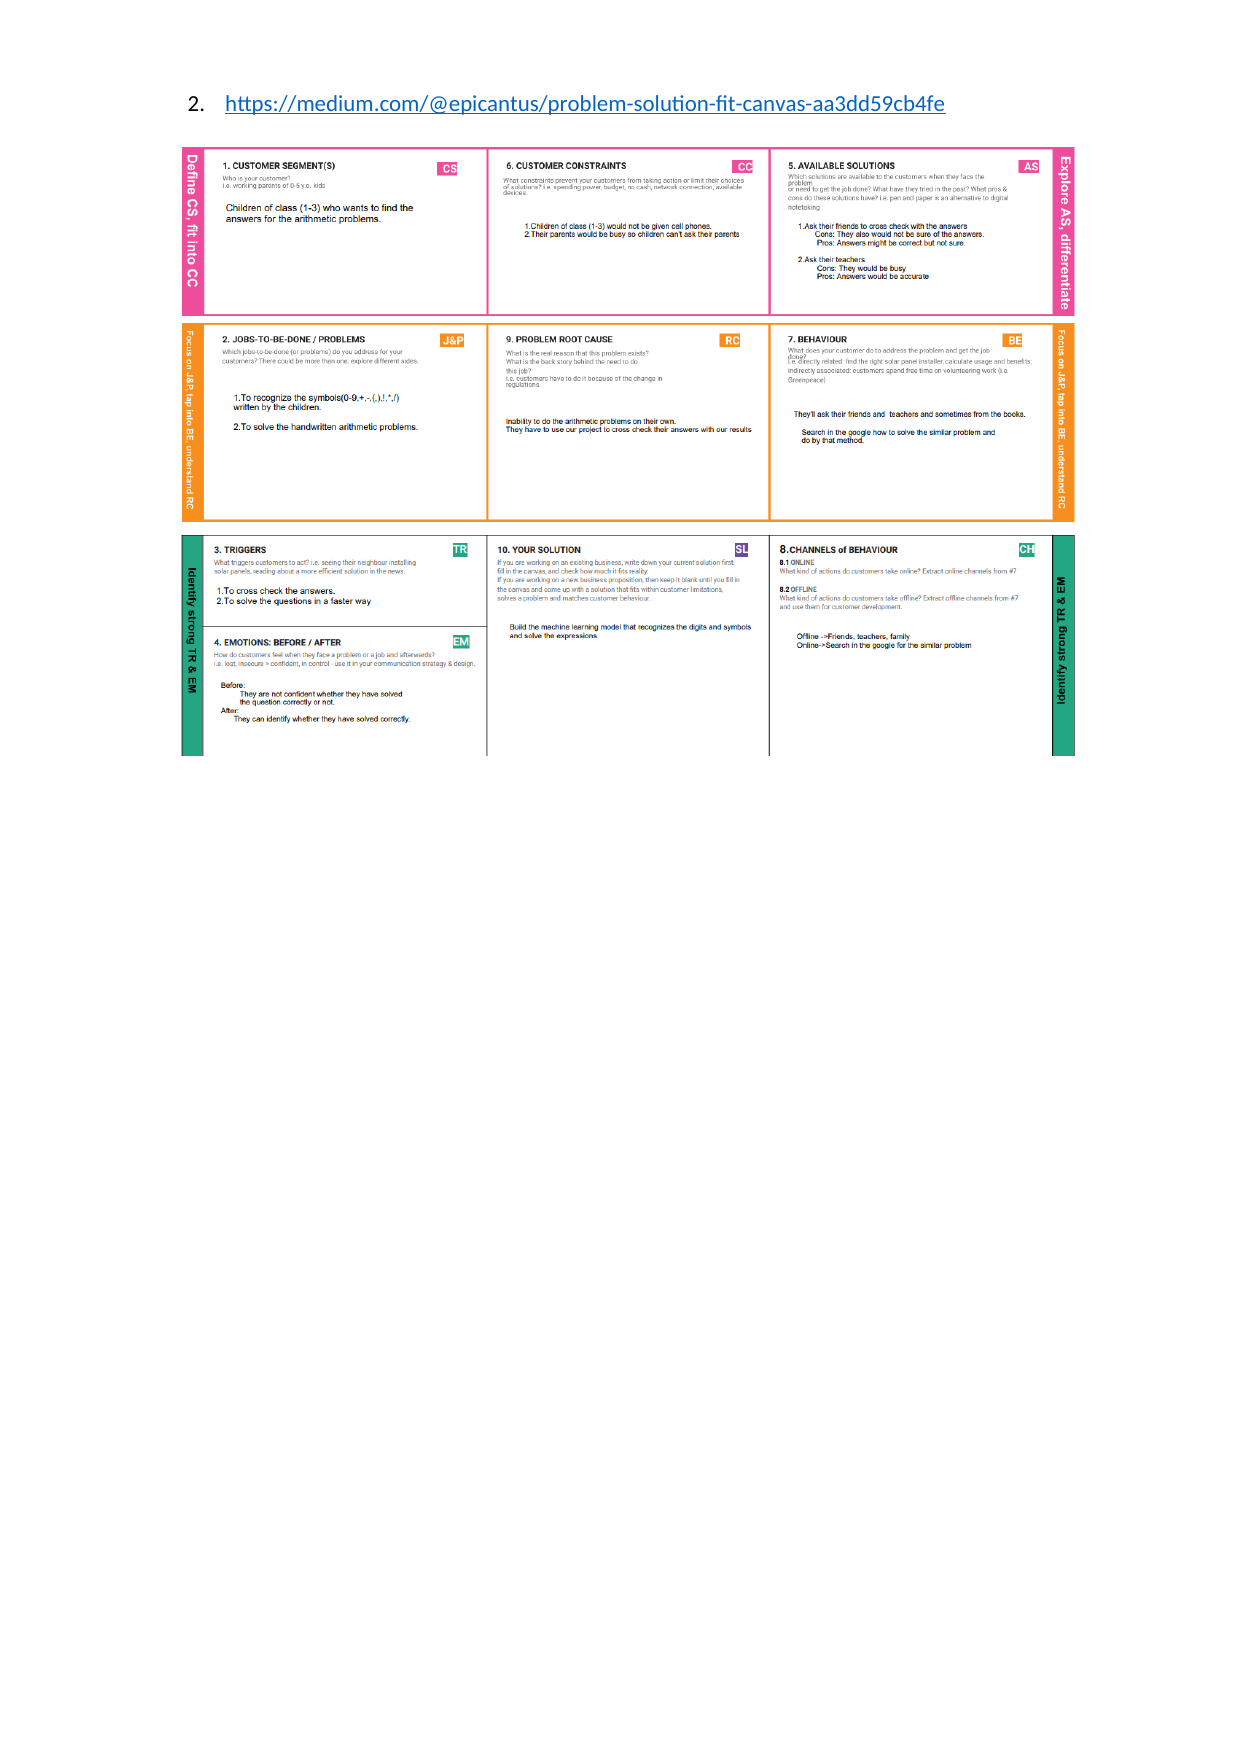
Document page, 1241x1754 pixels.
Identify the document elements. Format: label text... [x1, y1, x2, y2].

picture [150, 135, 1091, 756]
list https://medium.com/@epicantus/problem-solution-fit-canvas-aa3dd59cb4fe [187, 89, 1090, 117]
